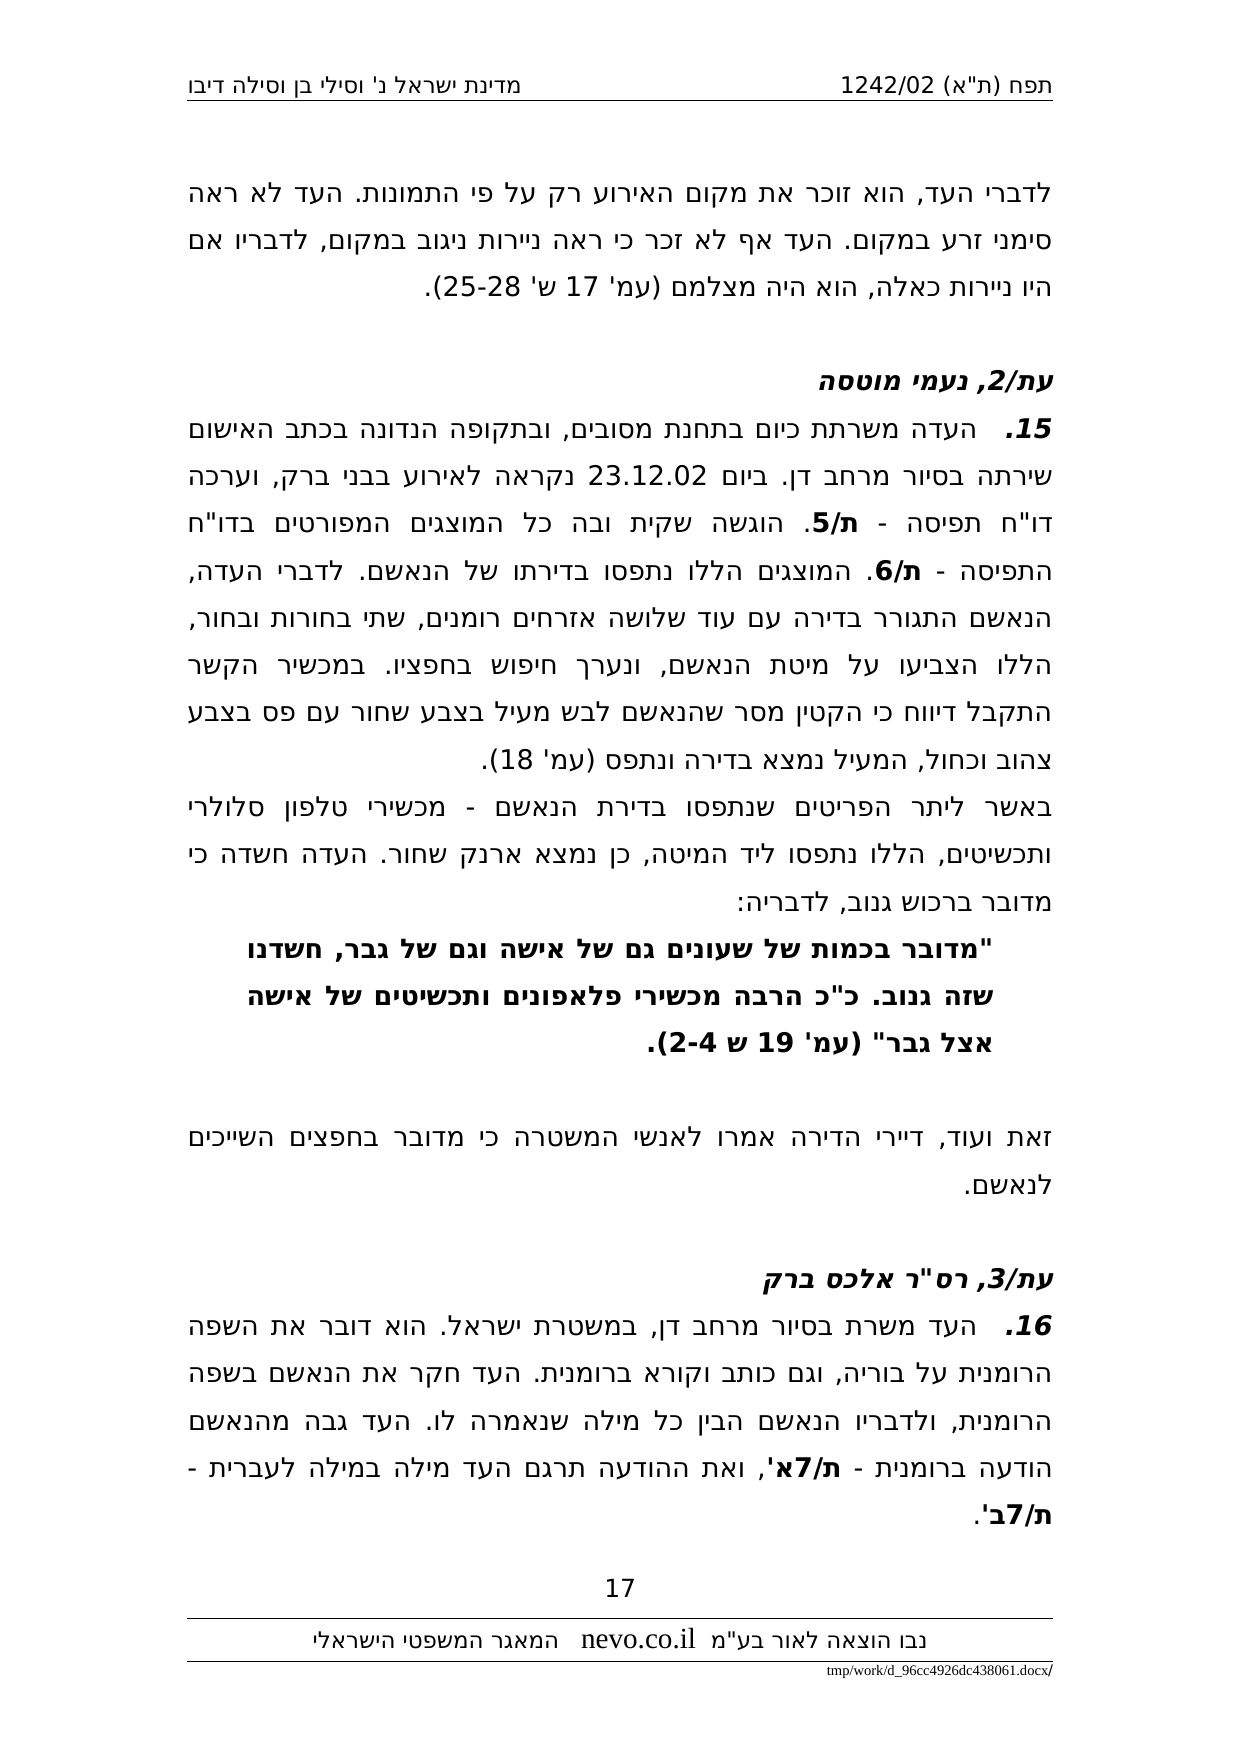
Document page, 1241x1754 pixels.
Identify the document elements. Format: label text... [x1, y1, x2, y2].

text זאת ועוד, דיירי הדירה אמרו לאנשי המשטרה כי מדובר בחפצים השייכים לנאשם. [187, 1122, 1053, 1201]
text עת/2, נעמי מוטסה [187, 366, 1053, 397]
text באשר ליתר הפריטים שנתפסו בדירת הנאשם - מכשירי טלפון סלולרי ותכשיטים, הללו נתפסו ליד המיטה, כן נמצא ארנק שחור. העדה חשדה כי מדובר ברכוש גנוב, לדבריה: [187, 791, 1053, 917]
text 16. העד משרת בסיור מרחב דן, במשטרת ישראל. הוא דובר את השפה הרומנית על בוריה, וגם כותב וקורא ברומנית. העד חקר את הנאשם בשפה הרומנית, ולדבריו הנאשם הבין כל מילה שנאמרה לו. העד גבה מהנאשם הודעה ברומנית - ת/7א', ואת ההודעה תרגם העד מילה במילה לעברית - ת/7ב'. [187, 1310, 1053, 1531]
text עת/3, רס"ר אלכס ברק [187, 1263, 1053, 1294]
text "מדובר בכמות של שעונים גם של אישה וגם של גבר, חשדנו שזה גנוב. כ"כ הרבה מכשירי פלאפונים ותכשיטים של אישה אצל גבר" (עמ' 19 ש 2-4). [246, 933, 994, 1059]
text 15. העדה משרתת כיום בתחנת מסובים, ובתקופה הנדונה בכתב האישום שירתה בסיור מרחב דן. ביום 23.12.02 נקראה לאירוע בבני ברק, וערכה דו"ח תפיסה - ת/5. הוגשה שקית ובה כל המוצגים המפורטים בדו"ח התפיסה - ת/6. המוצגים הללו נתפסו בדירתו של הנאשם. לדברי העדה, הנאשם התגורר בדירה עם עוד שלושה אזרחים רומנים, שתי בחורות ובחור, הללו הצביעו על מיטת הנאשם, ונערך חיפוש בחפציו. במכשיר הקשר התקבל דיווח כי הקטין מסר שהנאשם לבש מעיל בצבע שחור עם פס בצבע צהוב וכחול, המעיל נמצא בדירה ונתפס (עמ' 18). [187, 413, 1053, 776]
text לדברי העד, הוא זוכר את מקום האירוע רק על פי התמונות. העד לא ראה סימני זרע במקום. העד אף לא זכר כי ראה ניירות ניגוב במקום, לדבריו אם היו ניירות כאלה, הוא היה מצלמם (עמ' 17 ש' 25-28). [187, 177, 1053, 303]
